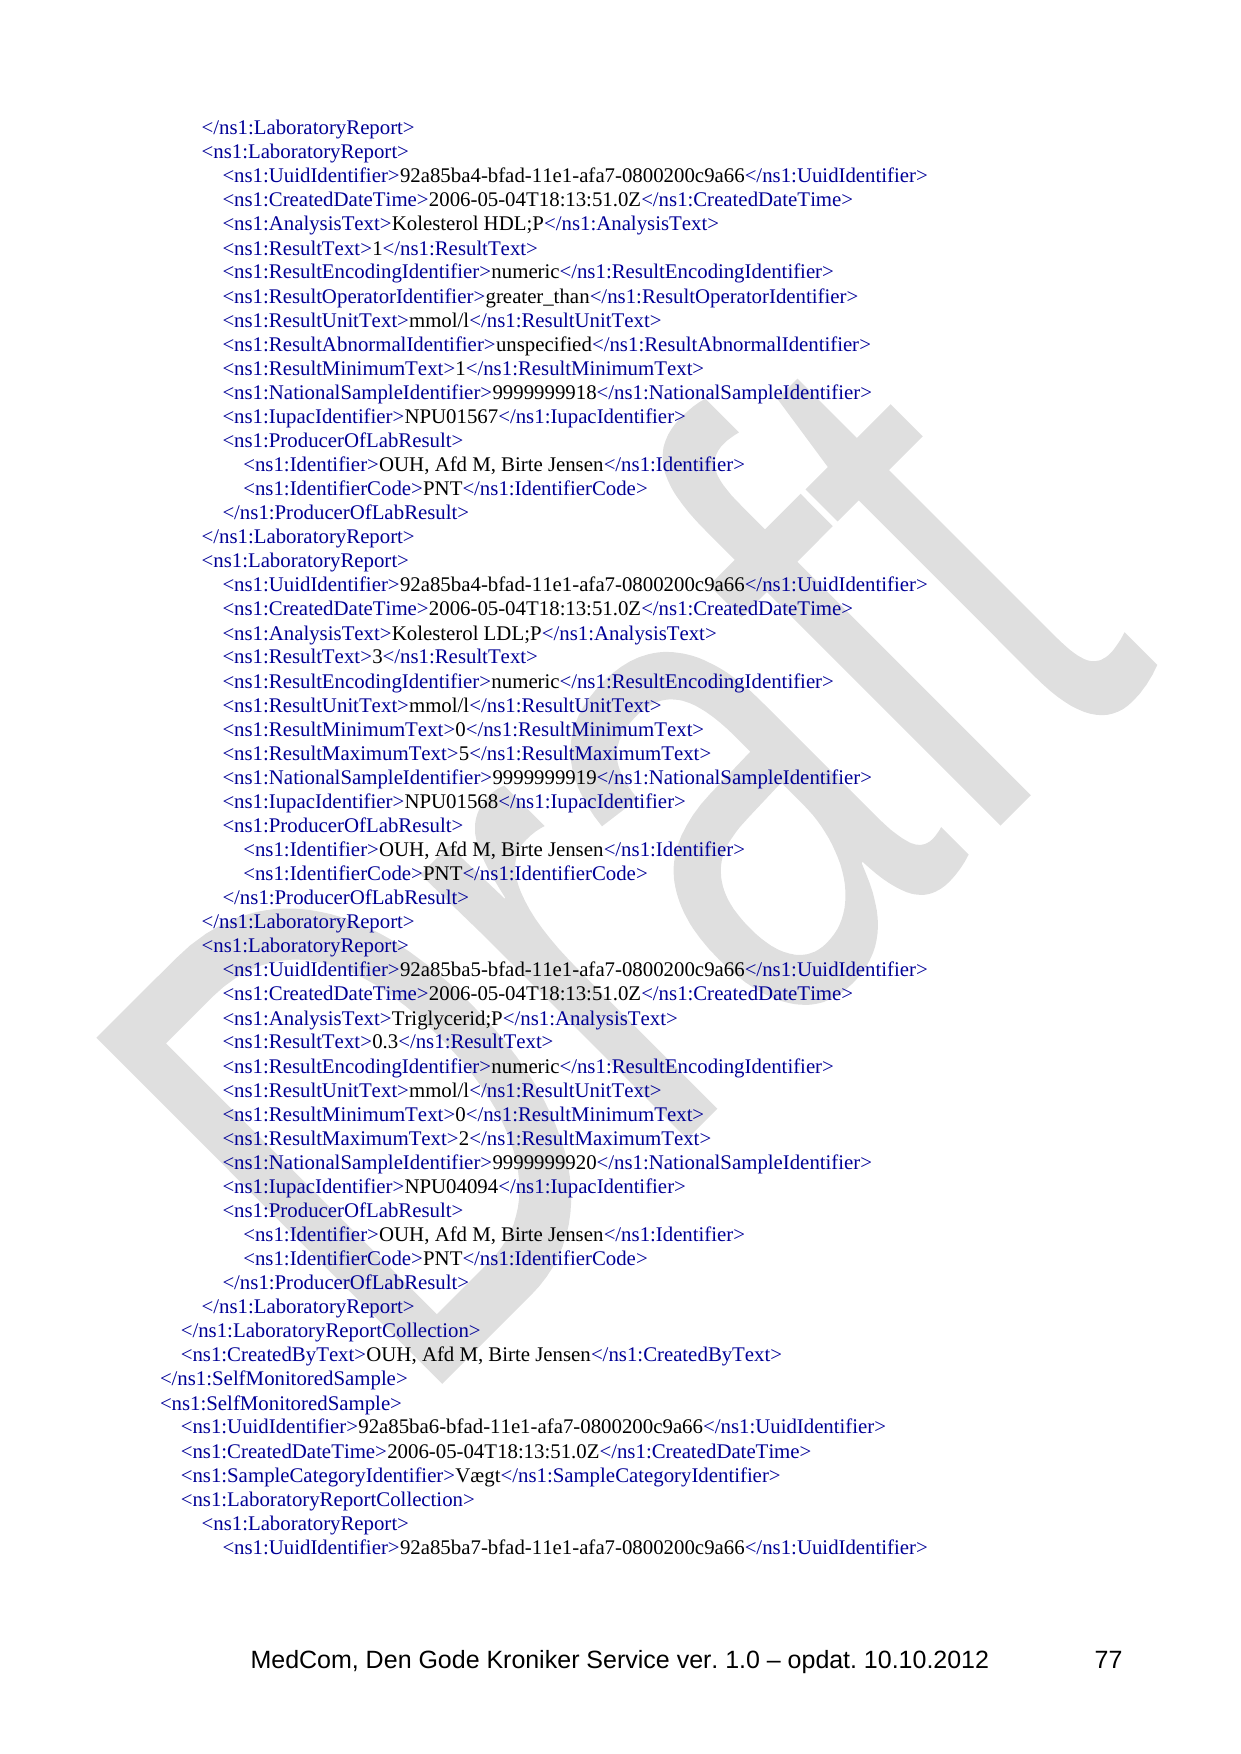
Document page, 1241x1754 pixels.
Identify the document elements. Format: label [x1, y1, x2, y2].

text [118, 115, 1125, 1559]
